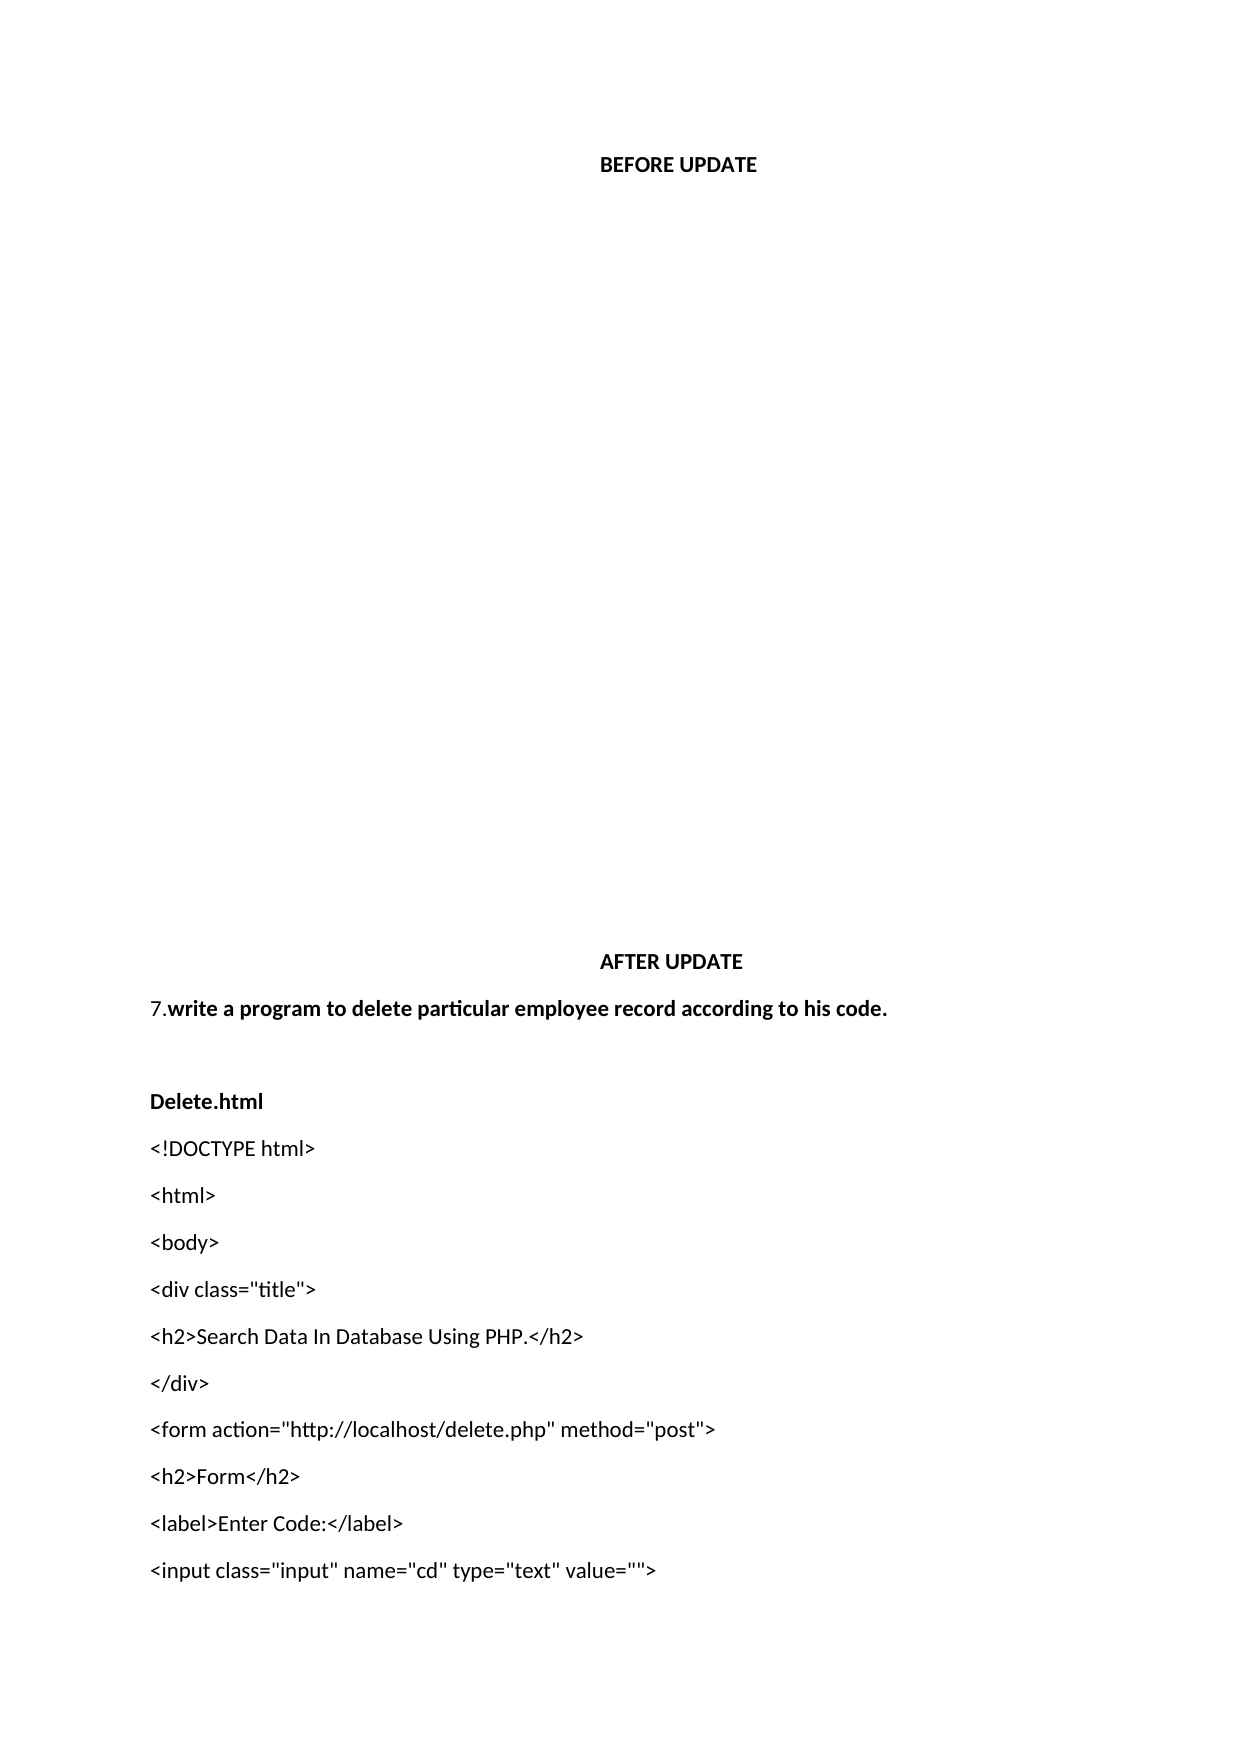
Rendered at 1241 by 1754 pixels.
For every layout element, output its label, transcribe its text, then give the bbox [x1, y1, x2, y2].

text Delete.html [150, 1087, 1090, 1116]
text <body> [150, 1228, 1090, 1256]
text BEFORE UPDATE [150, 150, 1090, 178]
text <label>Enter Code:</label> [150, 1509, 1090, 1537]
text <form action="http://localhost/delete.php" method="post"> [150, 1416, 1090, 1444]
text <!DOCTYPE html> [150, 1134, 1090, 1162]
text <html> [150, 1181, 1090, 1209]
text <h2>Form</h2> [150, 1462, 1090, 1491]
text 7.write a program to delete particular employee record according to his code. [150, 994, 1090, 1022]
text <div class="title"> [150, 1275, 1090, 1303]
text <input class="input" name="cd" type="text" value=""> [150, 1556, 1090, 1584]
text </div> [150, 1369, 1090, 1397]
text <h2>Search Data In Database Using PHP.</h2> [150, 1322, 1090, 1350]
text AFTER UPDATE [150, 947, 1090, 975]
